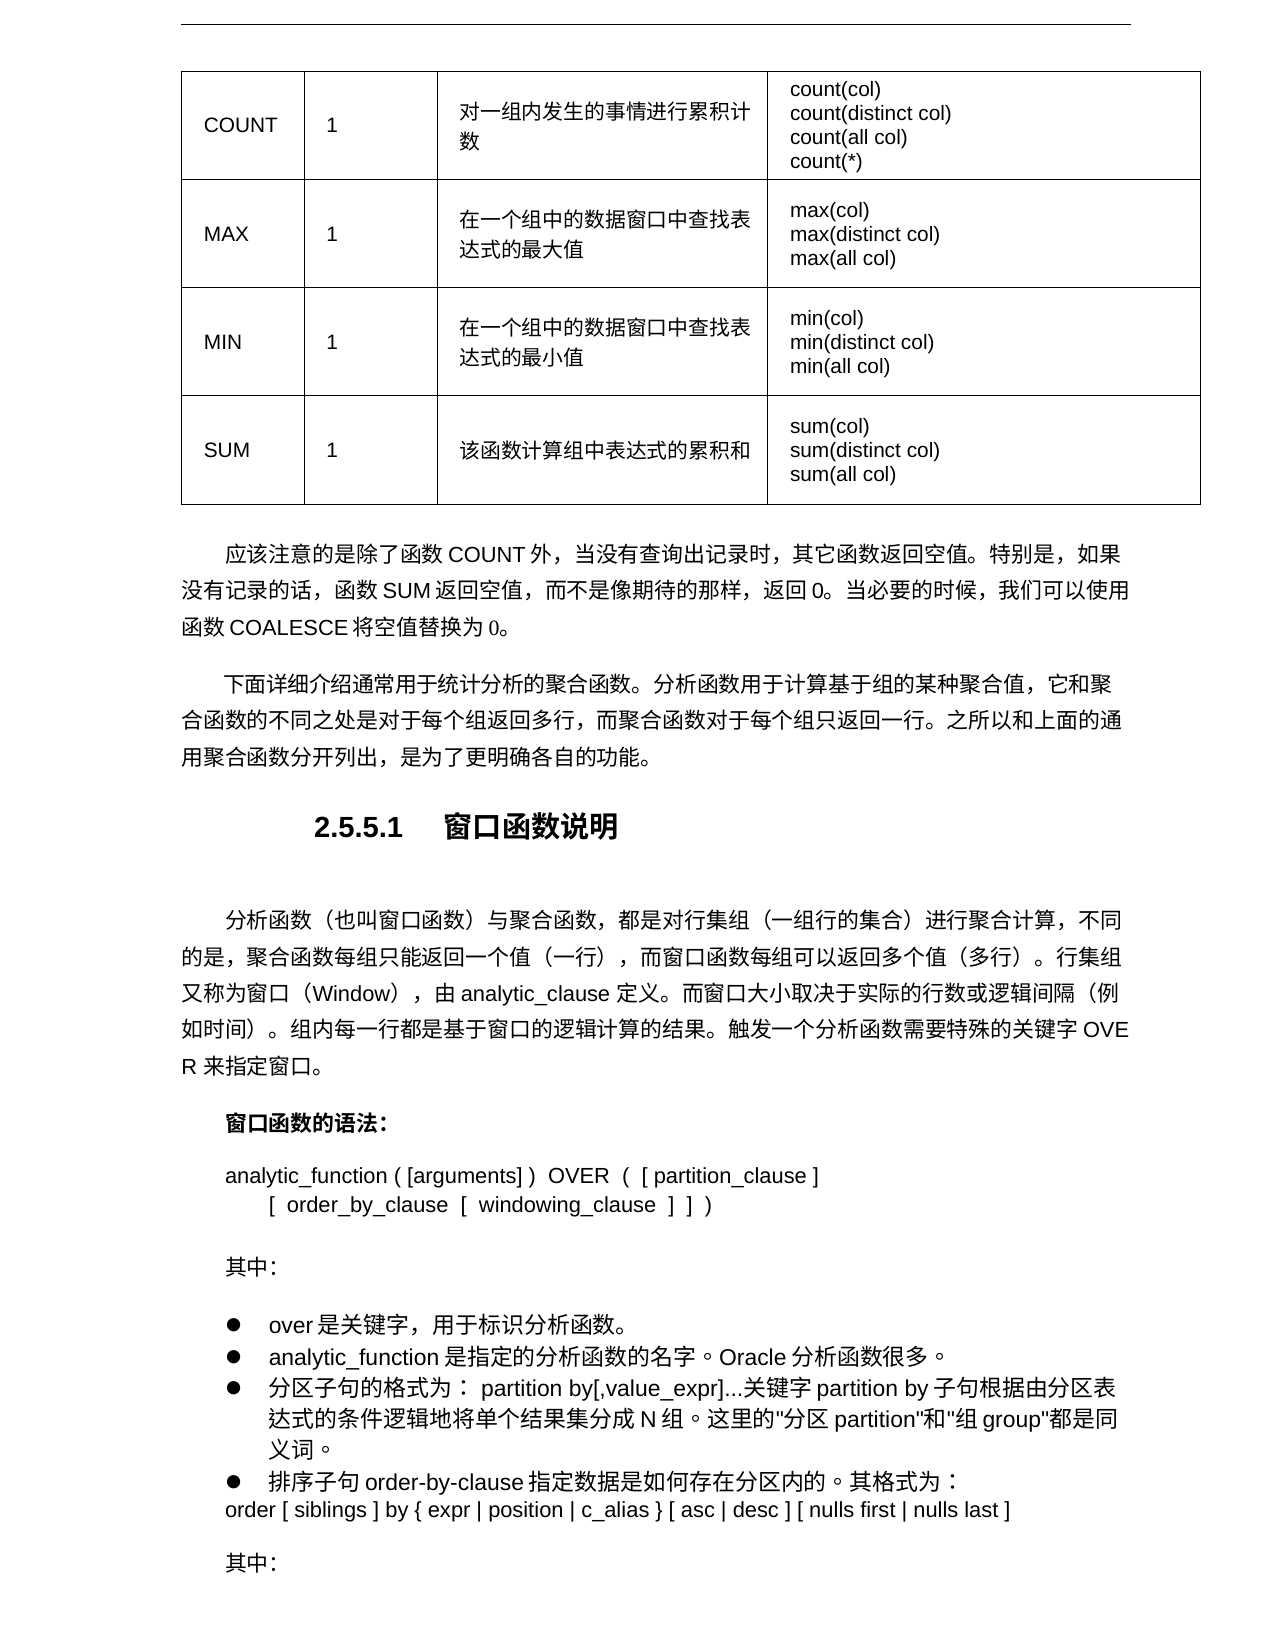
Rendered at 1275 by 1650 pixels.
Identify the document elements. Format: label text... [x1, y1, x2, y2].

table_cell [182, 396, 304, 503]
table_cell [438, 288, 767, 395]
text 窗口函数的语法： [181, 1106, 1131, 1138]
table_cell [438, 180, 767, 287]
list 分区子句的格式为： partition by[,value_expr]...关键字partition by子句根据由分区表达式的条件逻辑地将单个结果集分成N组。这里的"分区partition"和"组group"都是同义词。 [225, 1372, 1131, 1465]
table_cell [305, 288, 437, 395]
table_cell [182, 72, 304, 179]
text analytic_function ( [arguments] ) OVER ( [ partition_clause ] [181, 1163, 1131, 1188]
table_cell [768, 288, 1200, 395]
text 其中： [181, 1250, 1131, 1282]
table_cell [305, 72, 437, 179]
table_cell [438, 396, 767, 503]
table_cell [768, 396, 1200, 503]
list analytic_function是指定的分析函数的名字。Oracle分析函数很多。 [225, 1340, 1131, 1372]
text [ order_by_clause [ windowing_clause ] ] ) [181, 1192, 1131, 1217]
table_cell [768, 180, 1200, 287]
list 排序子句order-by-clause指定数据是如何存在分区内的。其格式为： [225, 1465, 1131, 1497]
text 下面详细介绍通常用于统计分析的聚合函数。分析函数用于计算基于组的某种聚合值，它和聚合函数的不同之处是对于每个组返回多行，而聚合函数对于每个组只返回一行。之所以和上面的通用聚合函数分开列出，是为了更明确各自的功能。 [181, 667, 1131, 771]
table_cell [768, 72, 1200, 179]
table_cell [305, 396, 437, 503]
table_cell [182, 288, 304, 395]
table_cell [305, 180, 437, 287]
text 分析函数（也叫窗口函数）与聚合函数，都是对行集组（一组行的集合）进行聚合计算，不同的是，聚合函数每组只能返回一个值（一行），而窗口函数每组可以返回多个值（多行）。行集组又称为窗口（Window），由 analytic_clause 定义。而窗口大小取决于实际的行数或逻辑间隔（例如时间）。组内每一行都是基于窗口的逻辑计算的结果。触发一个分析函数需要特殊的关键字 OVER 来指定窗口。 [181, 903, 1131, 1080]
text 其中： [181, 1546, 1131, 1578]
list over是关键字，用于标识分析函数。 [225, 1307, 1131, 1340]
text order [ siblings ] by { expr | position | c_alias } [ asc | desc ] [ nulls first | nulls last ] [181, 1497, 1131, 1522]
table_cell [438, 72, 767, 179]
text 应该注意的是除了函数COUNT外，当没有查询出记录时，其它函数返回空值。特别是，如果没有记录的话，函数SUM返回空值，而不是像期待的那样，返回0。当必要的时候，我们可以使用函数COALESCE将空值替换为0。 [181, 537, 1131, 641]
subtitle 窗口函数说明 [314, 803, 1131, 845]
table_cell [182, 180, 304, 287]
